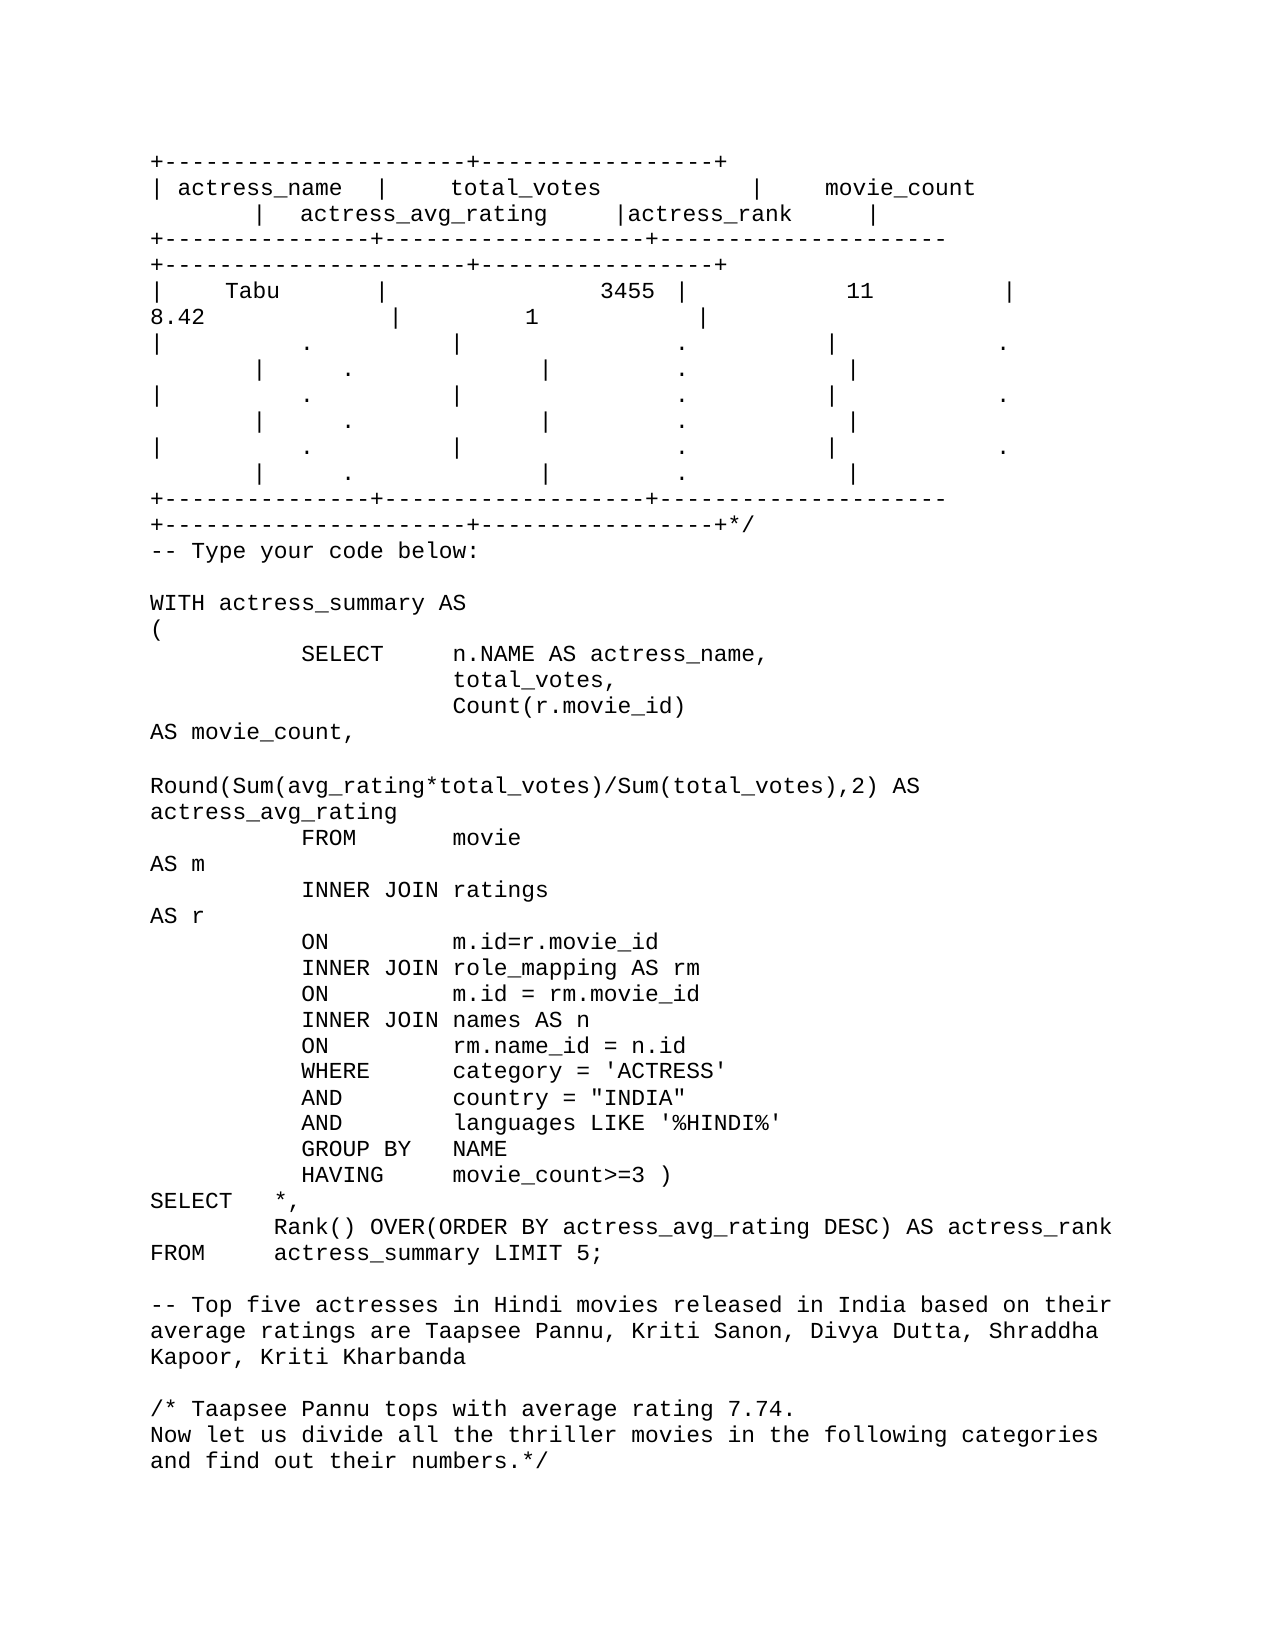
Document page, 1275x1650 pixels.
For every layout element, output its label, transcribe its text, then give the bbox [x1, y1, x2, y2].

text -- Type your code below: [150, 539, 1125, 565]
text INNER JOIN names AS n [150, 1008, 1125, 1034]
text -- Top five actresses in Hindi movies released in India based on their average ratings are Taapsee Pannu, Kriti Sanon, Divya Dutta, Shraddha Kapoor, Kriti Kharbanda [150, 1293, 1125, 1371]
text FROM movie AS m [150, 826, 1125, 878]
text INNER JOIN role_mapping AS rm [150, 956, 1125, 982]
text +---------------+-------------------+---------------------+----------------------+-----------------+ [150, 228, 1125, 280]
text Count(r.movie_id) AS movie_count, [150, 695, 1125, 747]
text /* Taapsee Pannu tops with average rating 7.74. [150, 1397, 1125, 1423]
text ON m.id = rm.movie_id [150, 982, 1125, 1008]
text SELECT n.NAME AS actress_name, [150, 643, 1125, 669]
text FROM actress_summary LIMIT 5; [150, 1241, 1125, 1267]
text ON m.id=r.movie_id [150, 930, 1125, 956]
text INNER JOIN ratings AS r [150, 878, 1125, 930]
text AND languages LIKE '%HINDI%' [150, 1112, 1125, 1138]
text Now let us divide all the thriller movies in the following categories and find out their numbers.*/ [150, 1423, 1125, 1475]
text ON rm.name_id = n.id [150, 1034, 1125, 1060]
text | . | . | . | . | . | [150, 332, 1125, 383]
text +---------------+-------------------+---------------------+----------------------+-----------------+*/ [150, 487, 1125, 539]
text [150, 150, 1125, 176]
text WITH actress_summary AS [150, 591, 1125, 617]
text | . | . | . | . | . | [150, 383, 1125, 435]
text Round(Sum(avg_rating*total_votes)/Sum(total_votes),2) AS actress_avg_rating [150, 747, 1125, 826]
text | Tabu | 3455 | 11 | 8.42 | 1 | [150, 280, 1125, 332]
text ( [150, 617, 1125, 643]
text HAVING movie_count>=3 ) [150, 1164, 1125, 1189]
text WHERE category = 'ACTRESS' [150, 1060, 1125, 1086]
text total_votes, [150, 669, 1125, 695]
text AND country = "INDIA" [150, 1086, 1125, 1112]
text SELECT *, [150, 1189, 1125, 1216]
text GROUP BY NAME [150, 1138, 1125, 1164]
text Rank() OVER(ORDER BY actress_avg_rating DESC) AS actress_rank [150, 1216, 1125, 1241]
text | . | . | . | . | . | [150, 435, 1125, 487]
text | actress_name | total_votes | movie_count | actress_avg_rating |actress_rank | [150, 176, 1125, 228]
